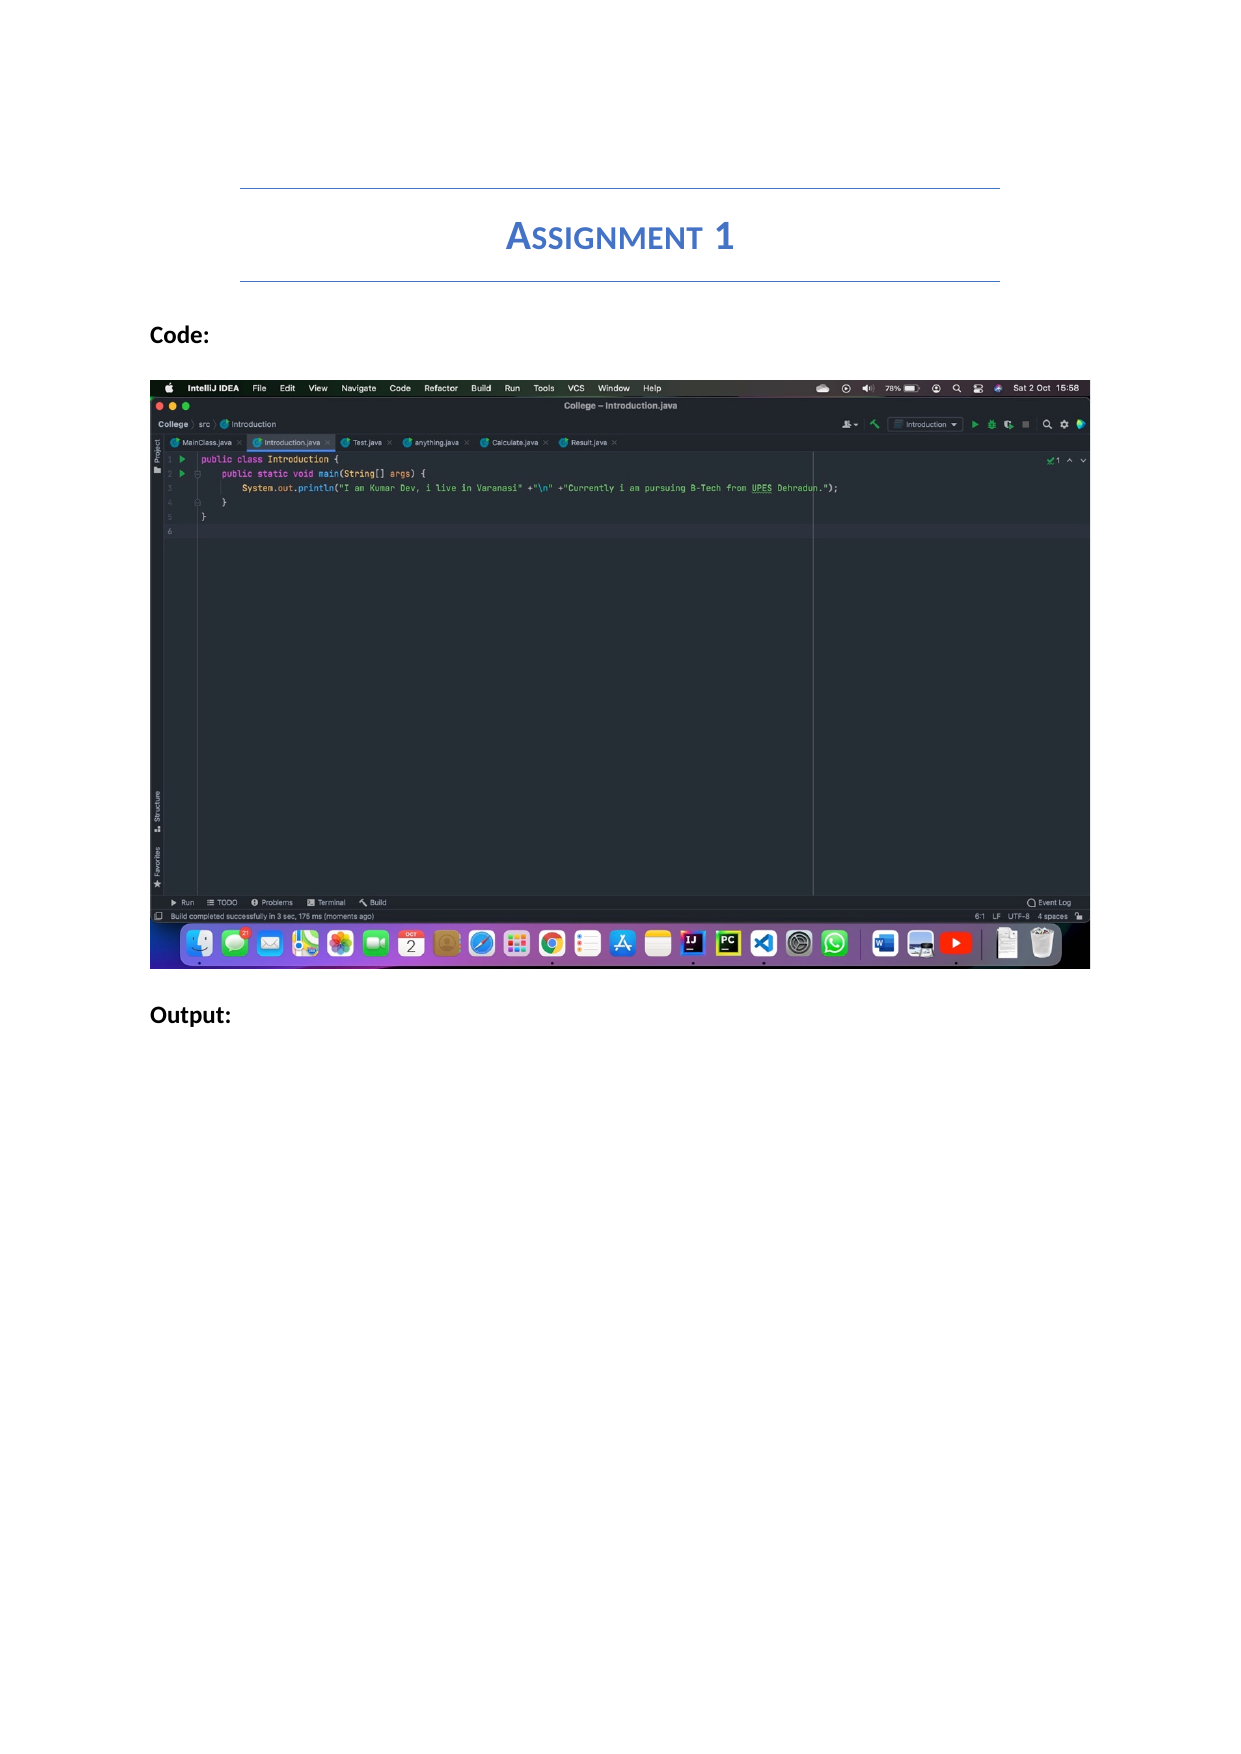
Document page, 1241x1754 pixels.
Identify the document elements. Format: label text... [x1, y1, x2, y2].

text Assignment 1 [240, 189, 1000, 281]
picture [150, 380, 1091, 969]
text Output: [150, 999, 1090, 1029]
text Code: [150, 319, 1090, 350]
